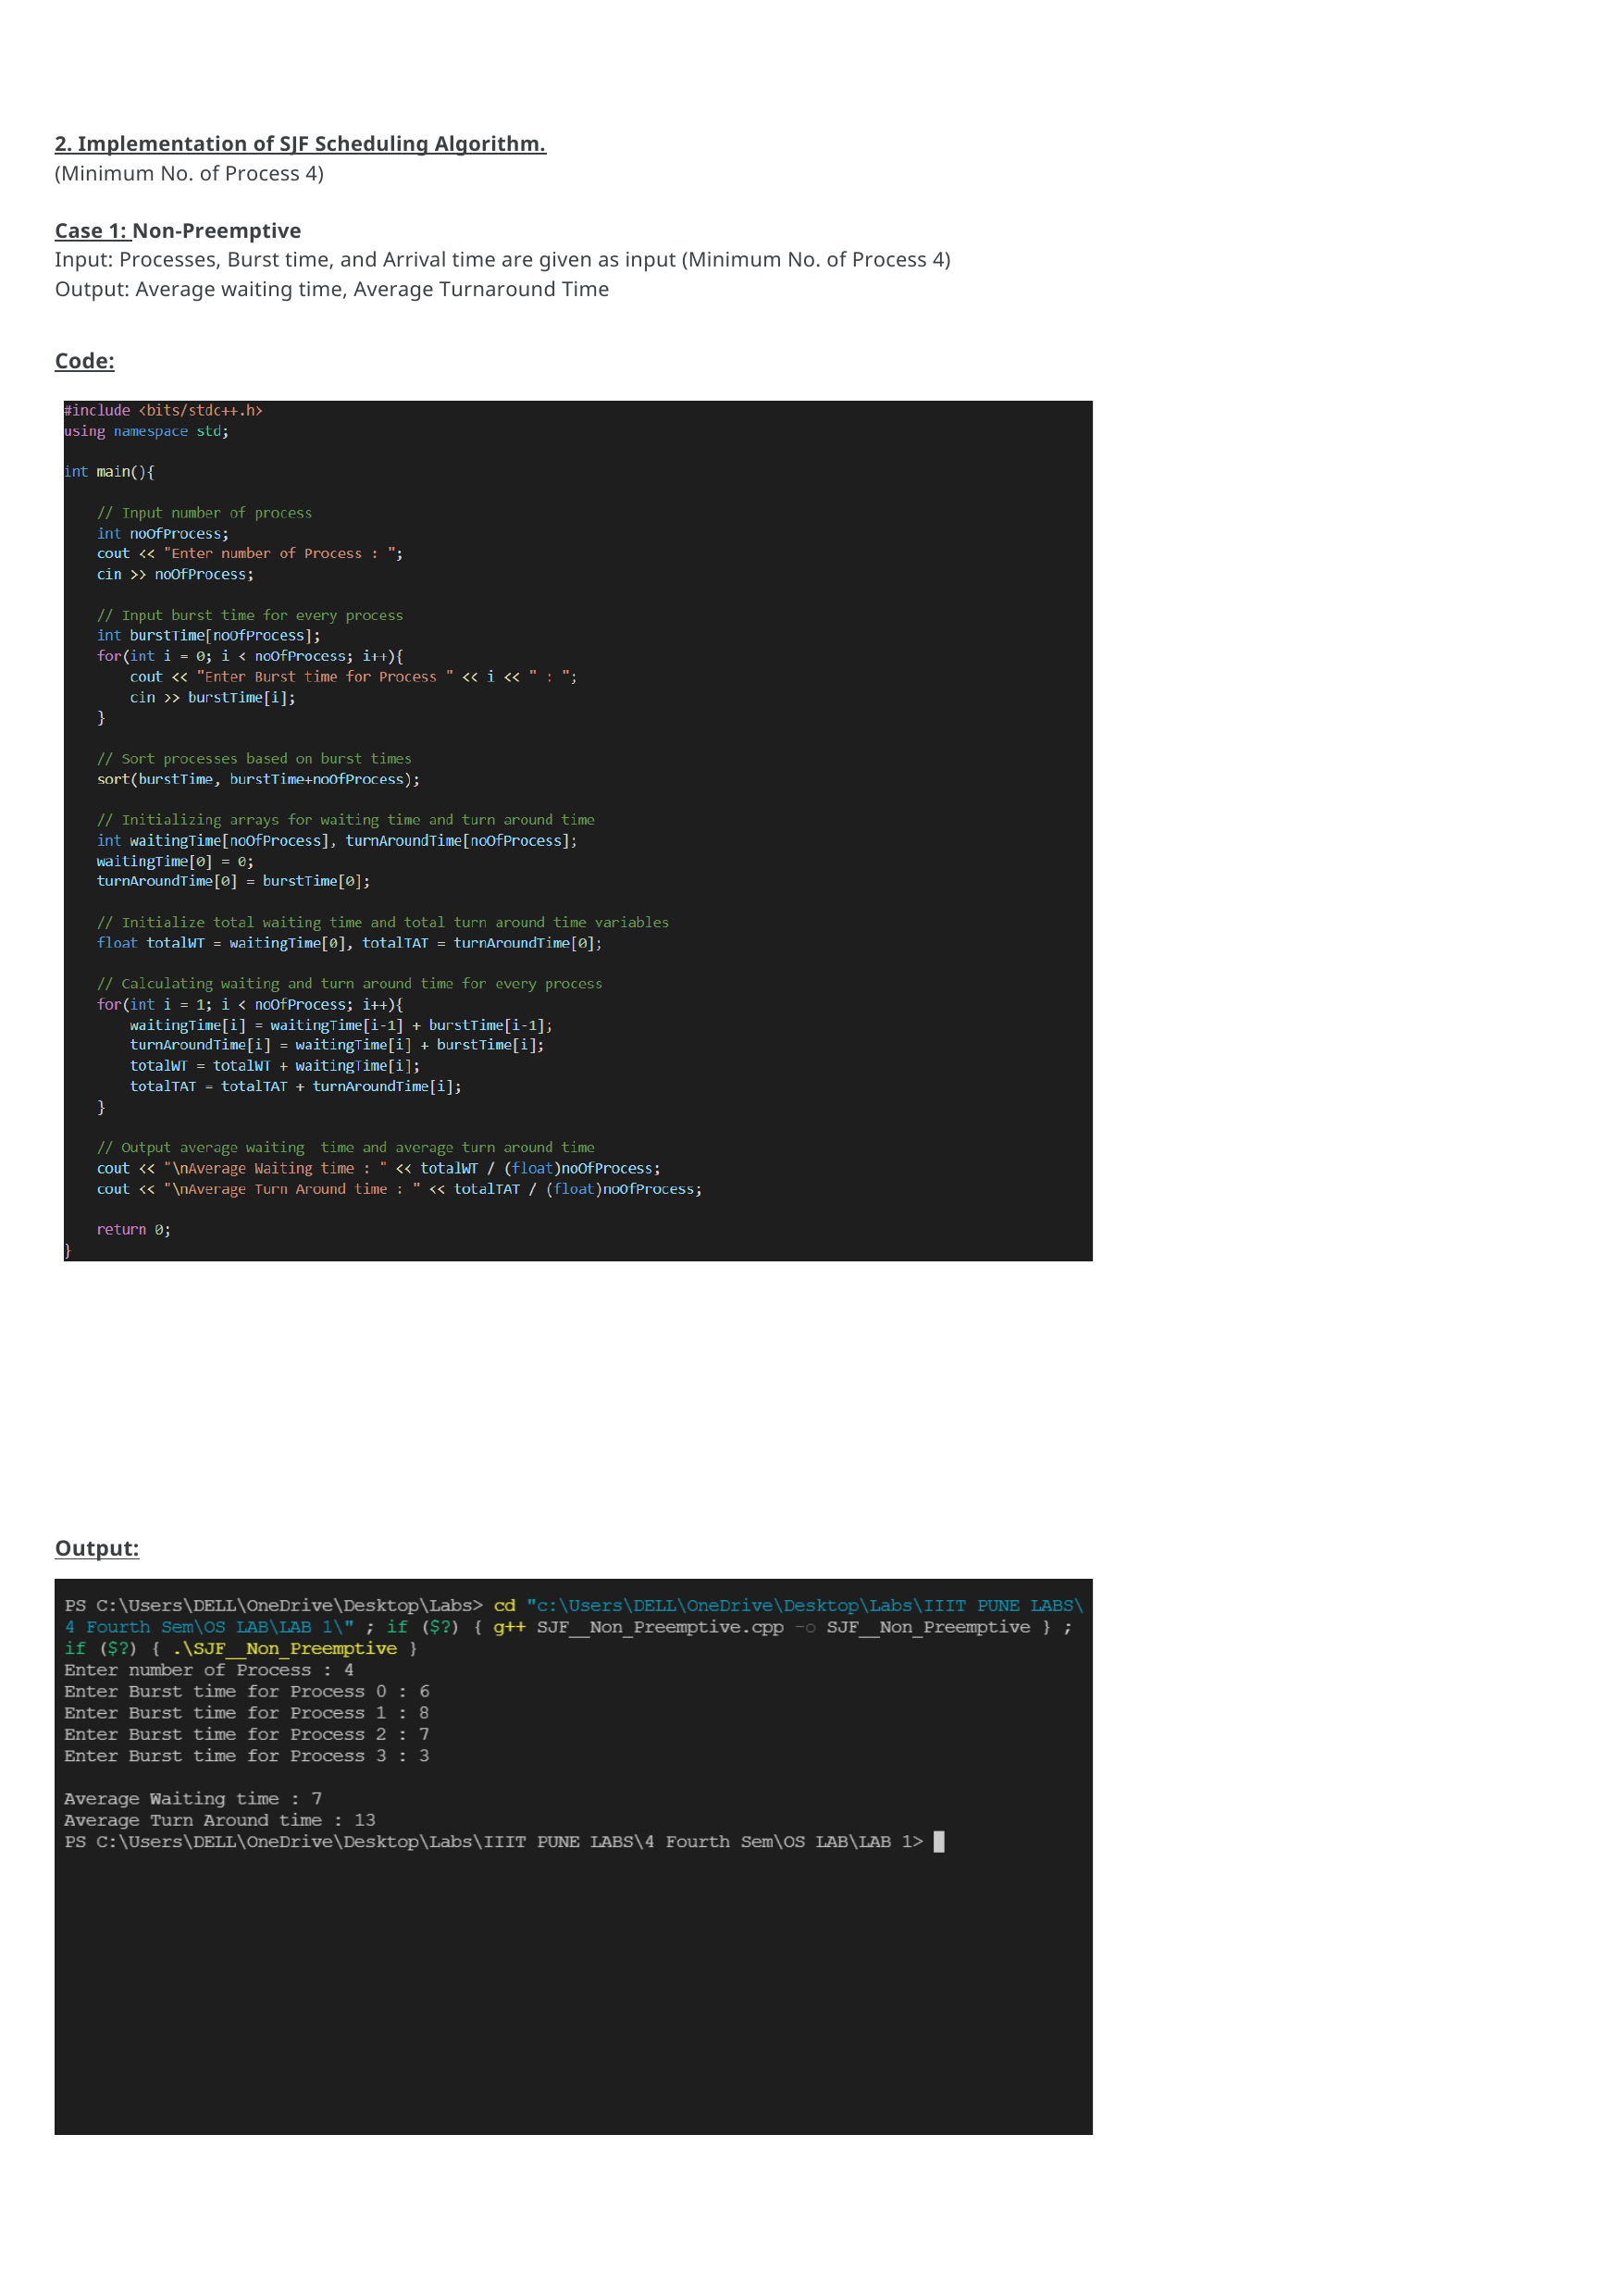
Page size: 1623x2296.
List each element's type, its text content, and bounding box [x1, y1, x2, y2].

text 2. Implementation of SJF Scheduling Algorithm. (Minimum No. of Process 4) Case 1: Non-Preemptive Input: Processes, Burst time, and Arrival time are given as input (Minimum No. of Process 4) Output: Average waiting time, Average Turnaround Time [55, 130, 1568, 329]
text Output: [55, 1533, 1568, 1562]
picture [55, 1579, 1094, 2135]
picture [55, 391, 1094, 1288]
text Code: [55, 346, 1568, 375]
